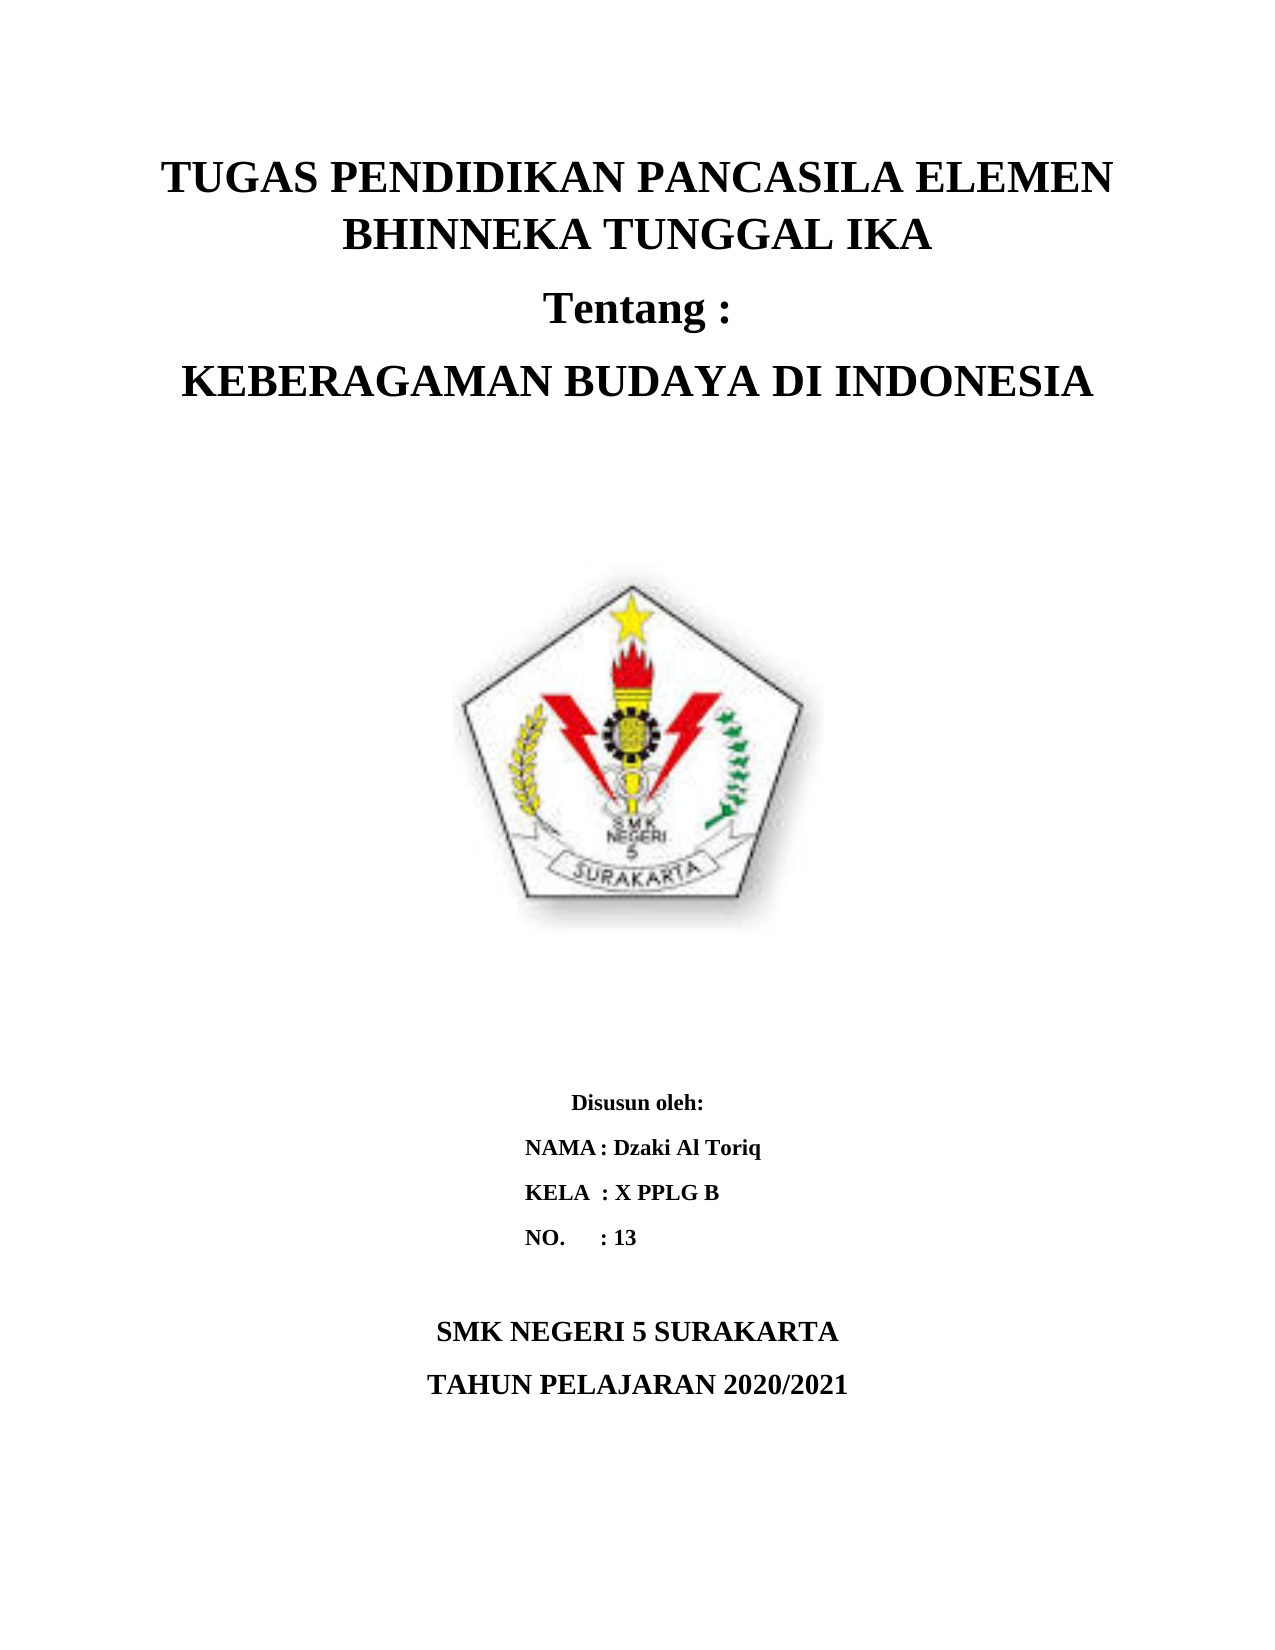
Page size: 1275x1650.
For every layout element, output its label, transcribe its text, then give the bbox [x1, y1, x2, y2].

text TAHUN PELAJARAN 2020/2021 [150, 1367, 1125, 1400]
text SMK NEGERI 5 SURAKARTA [150, 1314, 1125, 1348]
text Disusun oleh: [150, 1088, 1125, 1115]
text Tentang : [150, 280, 1125, 333]
text KEBERAGAMAN BUDAYA DI INDONESIA [150, 354, 1125, 407]
text KELA : X PPLG B [450, 1179, 1125, 1205]
text TUGAS PENDIDIKAN PANCASILA ELEMEN BHINNEKA TUNGGAL IKA [150, 150, 1125, 259]
text NAMA : Dzaki Al Toriq [525, 1134, 1125, 1160]
text NO. : 13 [450, 1224, 1125, 1250]
picture [451, 562, 824, 935]
